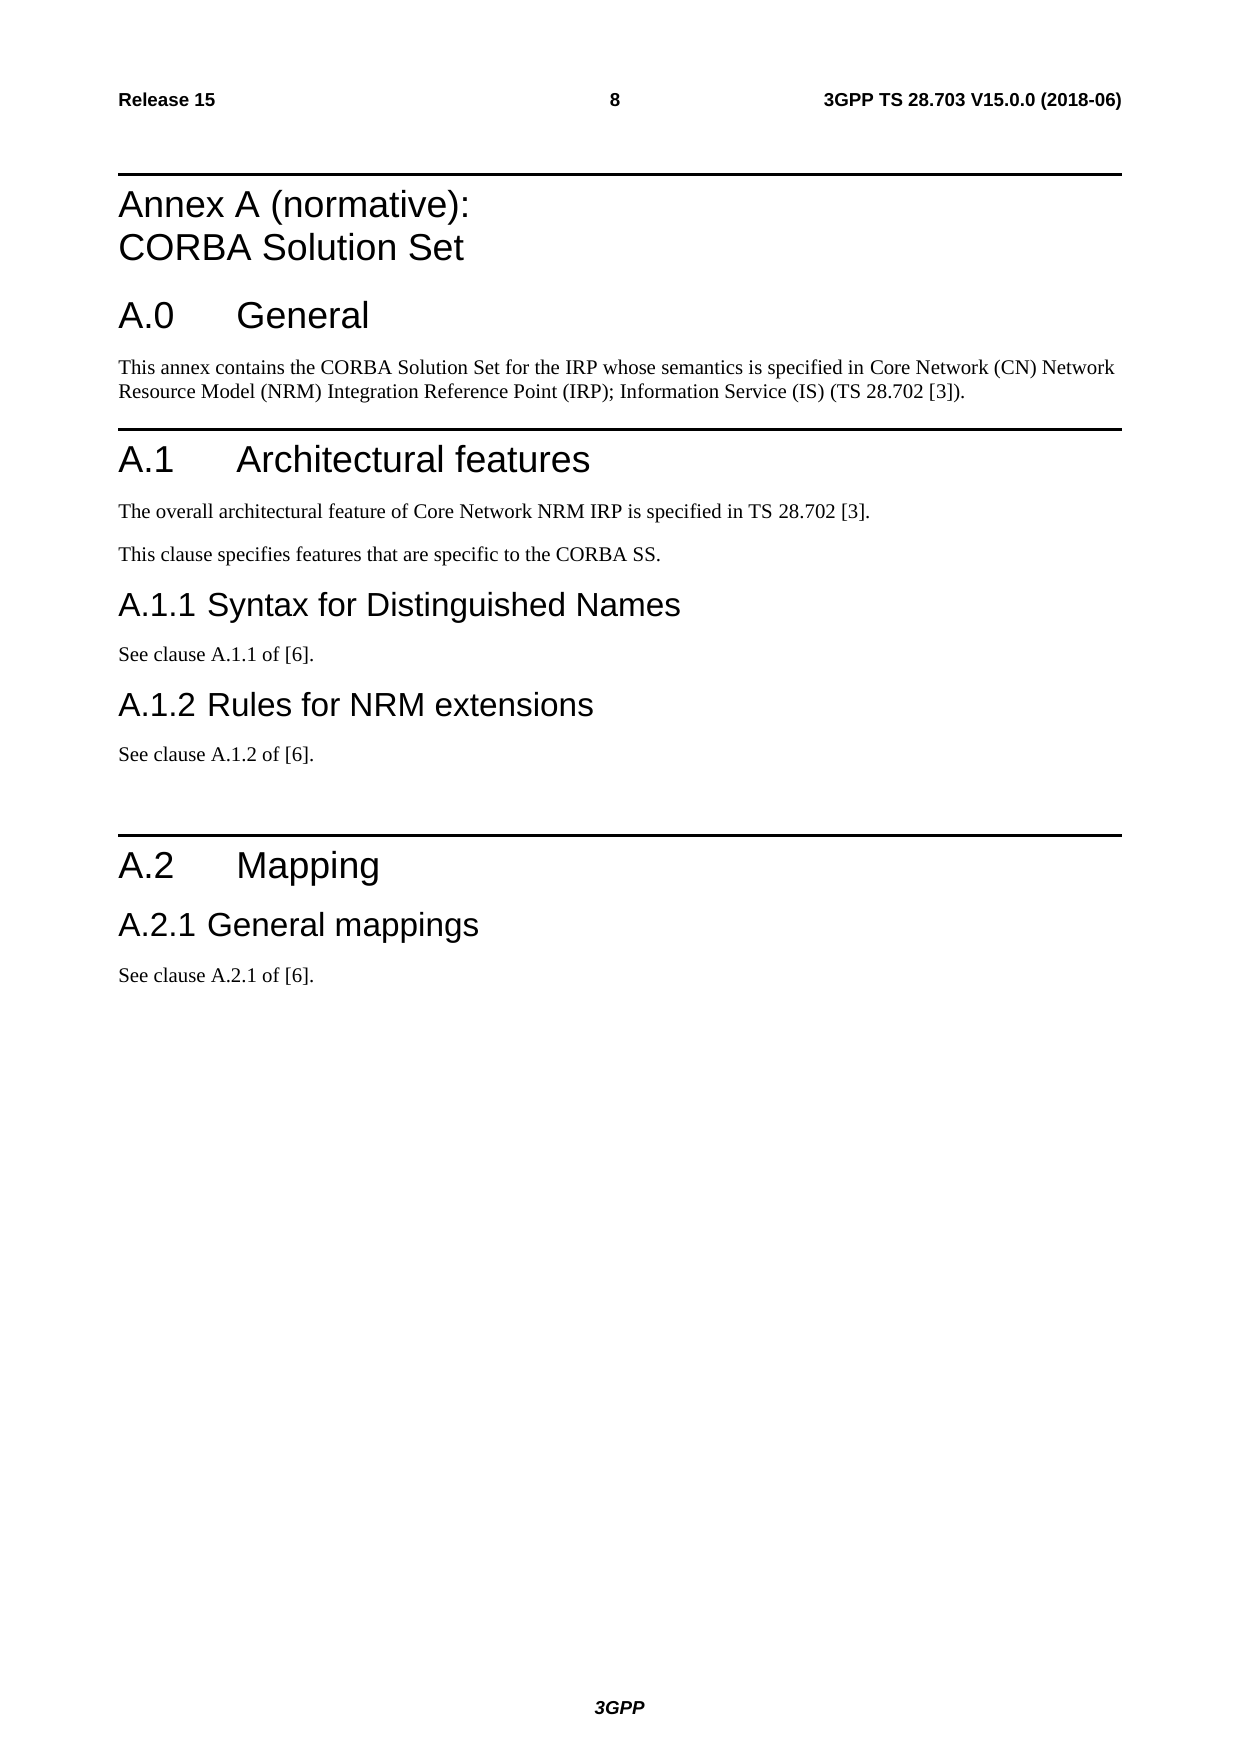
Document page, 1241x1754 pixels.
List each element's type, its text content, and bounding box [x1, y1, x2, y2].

subtitle Annex A (normative): CORBA Solution Set [118, 176, 1122, 268]
text See clause A.1.2 of [6]. [118, 742, 1122, 766]
subtitle A.1.1 Syntax for Distinguished Names [118, 585, 1122, 623]
subtitle A.2 Mapping [118, 837, 1122, 887]
subtitle A.0 General [118, 284, 1122, 336]
text This clause specifies features that are specific to the CORBA SS. [118, 542, 1122, 566]
text This annex contains the CORBA Solution Set for the IRP whose semantics is specified in Core Network (CN) Network Resource Model (NRM) Integration Reference Point (IRP); Information Service (IS) (TS 28.702 [3]). [118, 355, 1122, 403]
text See clause A.2.1 of [6]. [118, 962, 1122, 987]
subtitle A.2.1 General mappings [118, 905, 1122, 944]
subtitle A.1.2 Rules for NRM extensions [118, 685, 1122, 723]
subtitle A.1 Architectural features [118, 431, 1122, 481]
text The overall architectural feature of Core Network NRM IRP is specified in TS 28.702 [3]. [118, 499, 1122, 523]
text See clause A.1.1 of [6]. [118, 642, 1122, 666]
